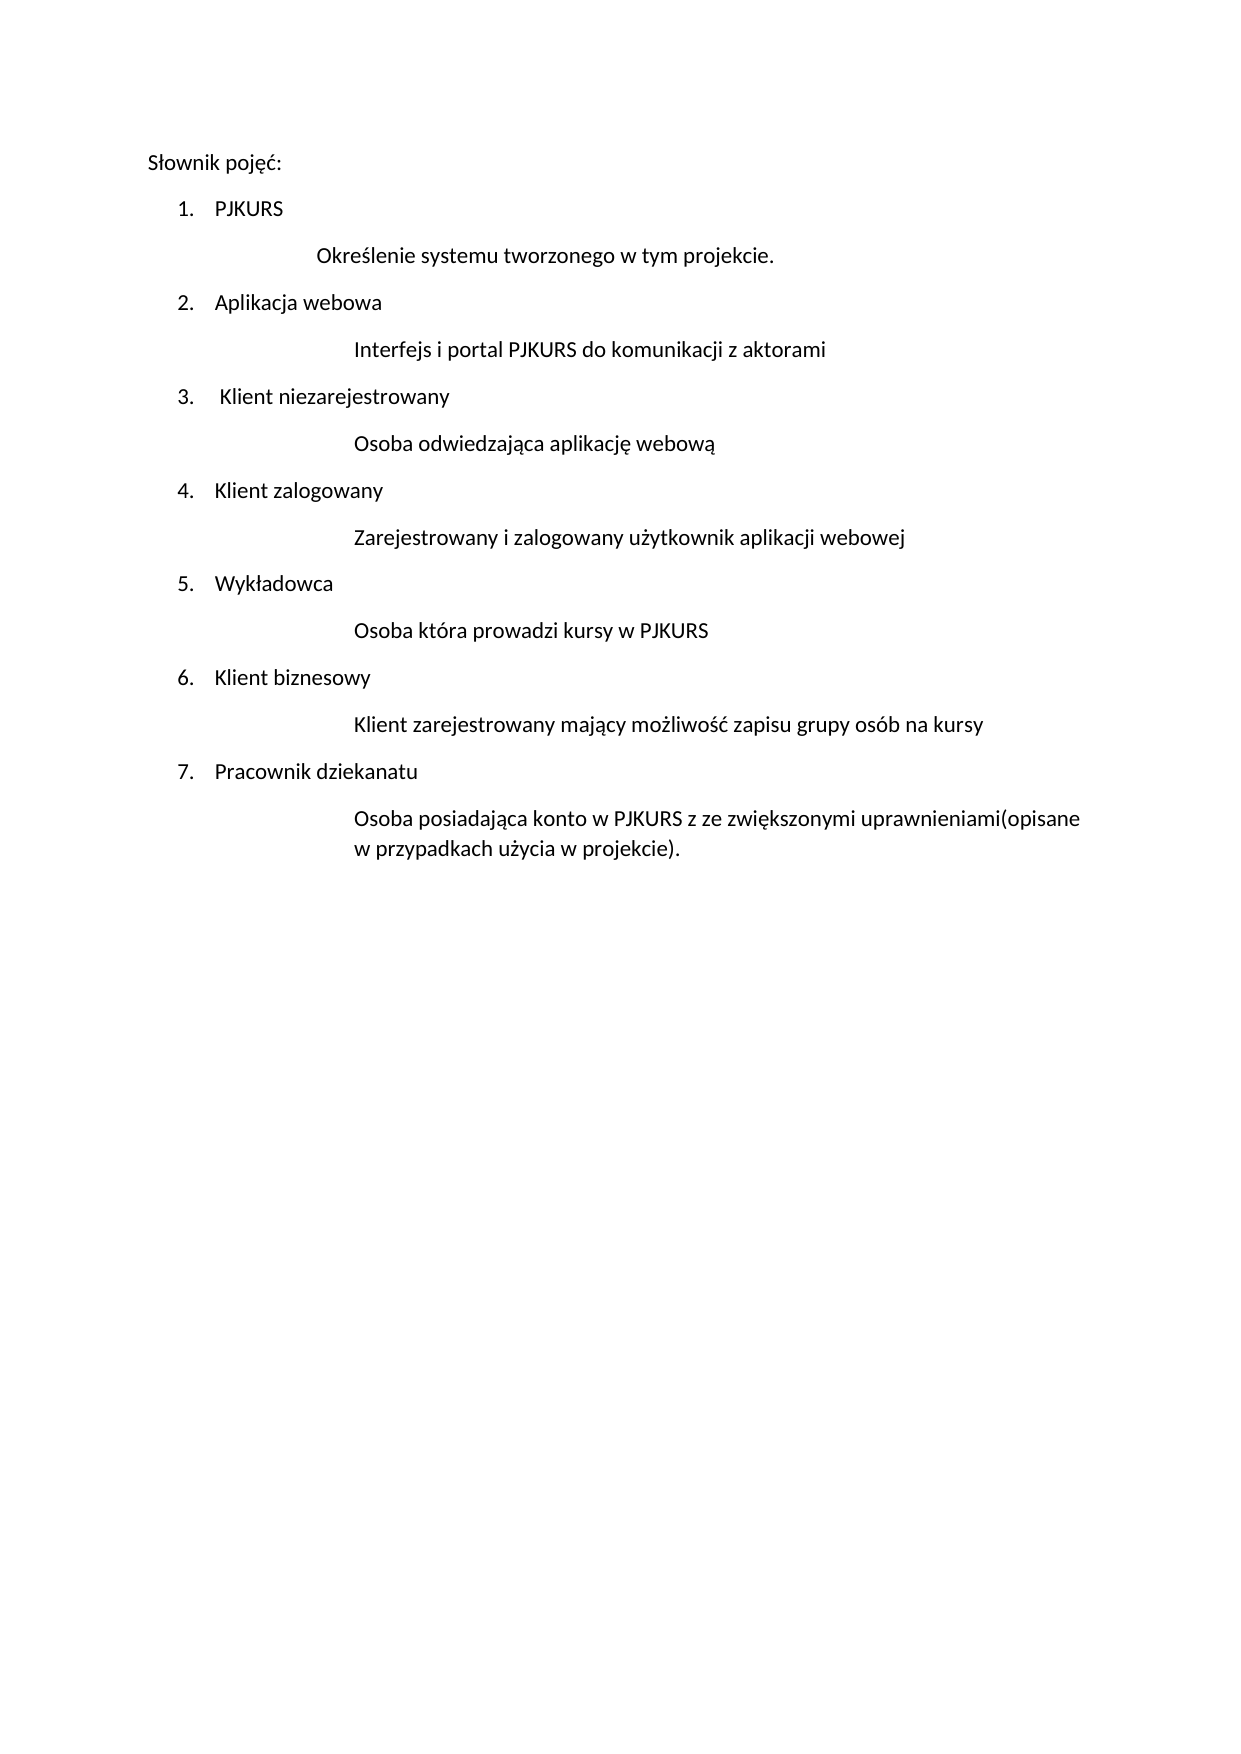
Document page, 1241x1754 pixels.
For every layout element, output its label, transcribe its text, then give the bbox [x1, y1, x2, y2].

text Osoba odwiedzająca aplikację webową [354, 429, 1093, 457]
text Słownik pojęć: [148, 148, 1093, 176]
text Interfejs i portal PJKURS do komunikacji z aktorami [354, 335, 1093, 363]
list Klient niezarejestrowany [177, 382, 1093, 410]
list Pracownik dziekanatu [177, 757, 1093, 785]
list PJKURS [177, 194, 1093, 222]
text Klient zarejestrowany mający możliwość zapisu grupy osób na kursy [354, 710, 1093, 738]
text Określenie systemu tworzonego w tym projekcie. [316, 241, 1093, 269]
list Klient zalogowany [177, 476, 1093, 504]
list Klient biznesowy [177, 663, 1093, 691]
text Zarejestrowany i zalogowany użytkownik aplikacji webowej [354, 523, 1093, 551]
text Osoba posiadająca konto w PJKURS z ze zwiększonymi uprawnieniami(opisane w przypadkach użycia w projekcie). [354, 804, 1093, 862]
list Aplikacja webowa [177, 288, 1093, 316]
list Wykładowca [177, 569, 1093, 597]
text Osoba która prowadzi kursy w PJKURS [354, 616, 1093, 644]
